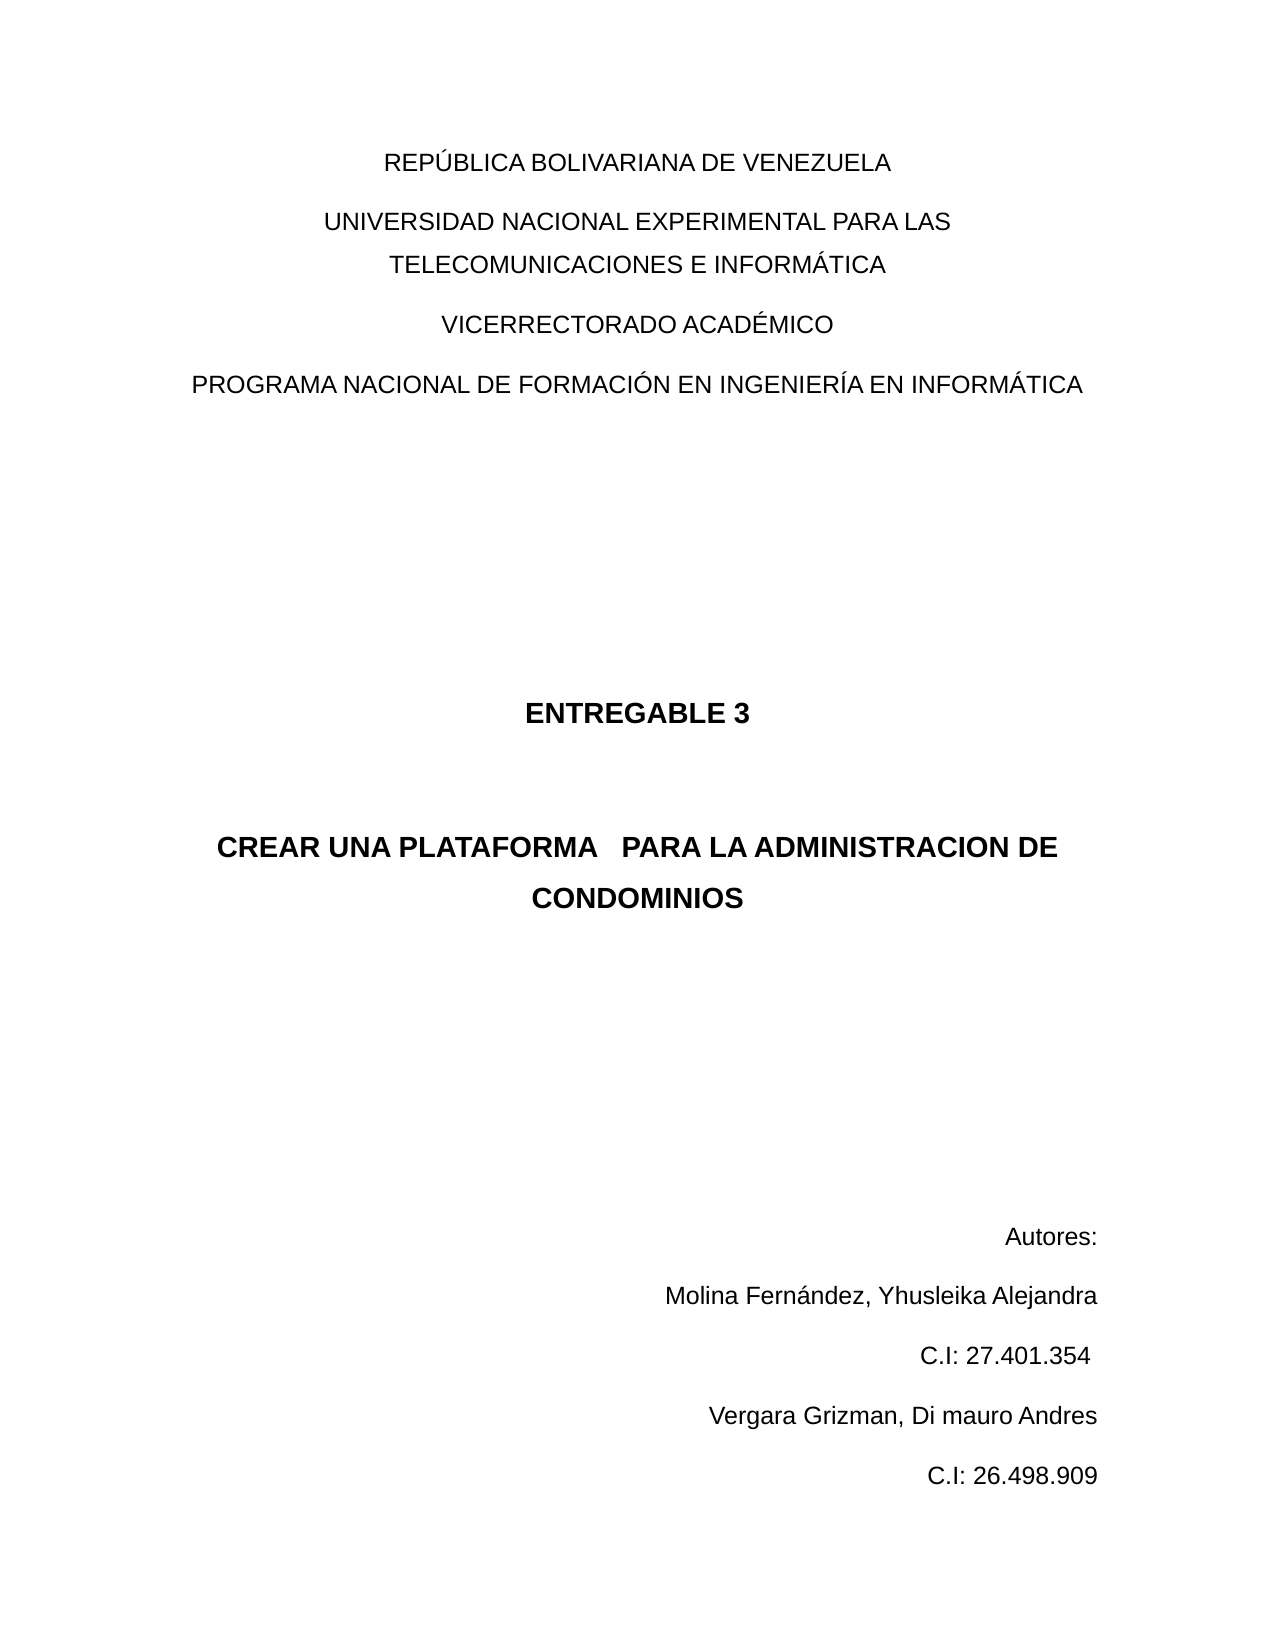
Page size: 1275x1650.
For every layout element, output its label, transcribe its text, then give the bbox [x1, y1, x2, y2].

text REPÚBLICA BOLIVARIANA DE VENEZUELA [177, 148, 1098, 176]
text PROGRAMA NACIONAL DE FORMACIÓN EN INGENIERÍA EN INFORMÁTICA [177, 370, 1098, 399]
text CREAR UNA PLATAFORMA PARA LA ADMINISTRACION DE CONDOMINIOS [177, 831, 1098, 1008]
text C.I: 26.498.909 [177, 1461, 1098, 1489]
text VICERRECTORADO ACADÉMICO [177, 310, 1098, 339]
text Molina Fernández, Yhusleika Alejandra [177, 1281, 1098, 1310]
text Autores: [177, 1222, 1098, 1250]
text ENTREGABLE 3 [177, 697, 1098, 730]
text UNIVERSIDAD NACIONAL EXPERIMENTAL PARA LAS TELECOMUNICACIONES E INFORMÁTICA [177, 207, 1098, 279]
text Vergara Grizman, Di mauro Andres [177, 1401, 1098, 1430]
text C.I: 27.401.354 [177, 1341, 1098, 1370]
